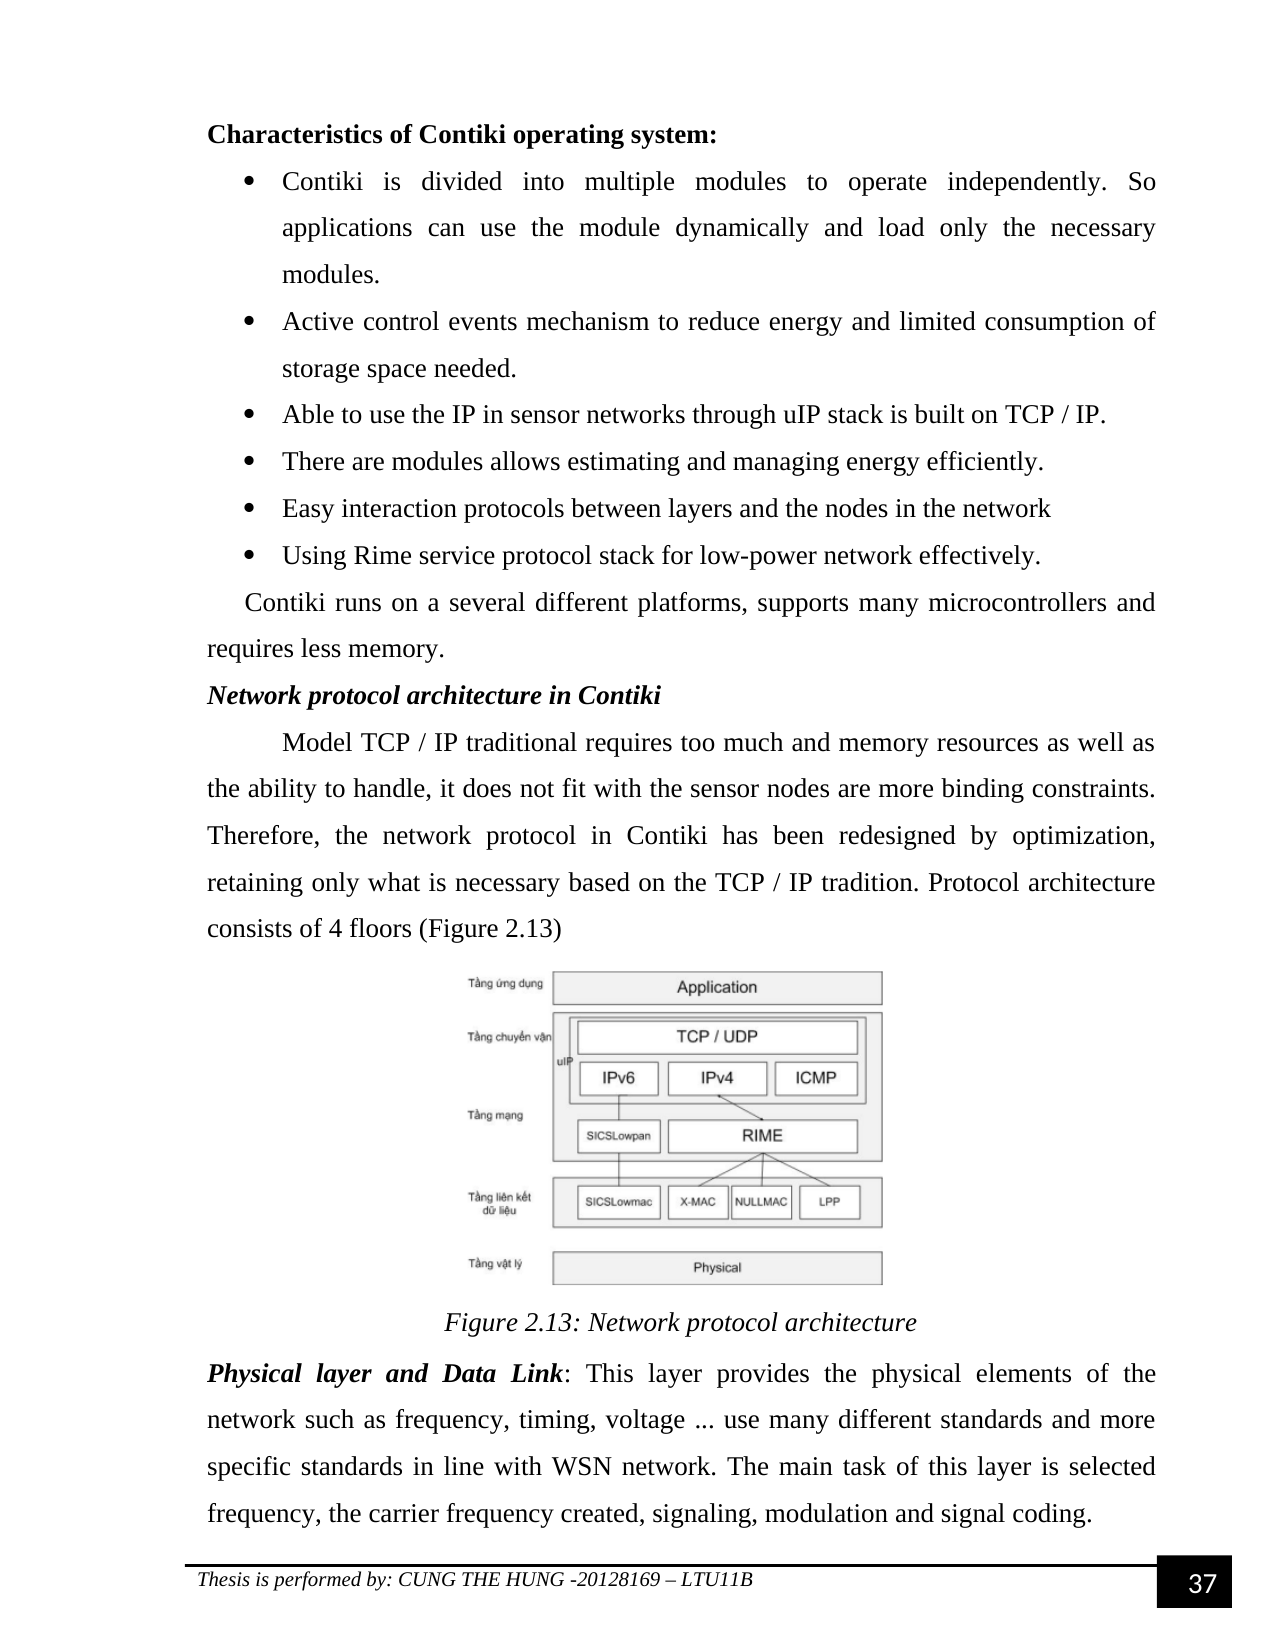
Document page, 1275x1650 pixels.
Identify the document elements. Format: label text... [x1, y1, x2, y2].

list Able to use the IP in sensor networks through uIP stack is built on TCP / IP. [244, 398, 1157, 429]
list Easy interaction protocols between layers and the nodes in the network [244, 492, 1157, 523]
text Model TCP / IP traditional requires too much and memory resources as well as the ability to handle, it does not fit with the sensor nodes are more binding constraints. Therefore, the network protocol in Contiki has been redesigned by optimization, retaining only what is necessary based on the TCP / IP tradition. Protocol architecture consists of 4 floors (Figure 2.13) [207, 726, 1157, 944]
list Contiki is divided into multiple modules to operate independently. So applications can use the module dynamically and load only the necessary modules. [244, 165, 1157, 289]
picture [453, 959, 911, 1293]
text Characteristics of Contiki operating system: [207, 118, 1157, 149]
list Active control events mechanism to reduce energy and limited consumption of storage space needed. [244, 305, 1157, 383]
list Contiki runs on a several different platforms, supports many microcontrollers and requires less memory. [207, 586, 1157, 664]
text Figure 2.13: Network protocol architecture [207, 1307, 1157, 1338]
text Physical layer and Data Link: This layer provides the physical elements of the network such as frequency, timing, voltage ... use many different standards and more specific standards in line with WSN network. The main task of this layer is selected frequency, the carrier frequency created, signaling, modulation and signal coding. [207, 1357, 1157, 1528]
list There are modules allows estimating and managing energy efficiently. [244, 445, 1157, 476]
list Using Rime service protocol stack for low-power network effectively. [244, 539, 1157, 570]
text Network protocol architecture in Contiki [207, 679, 1157, 710]
